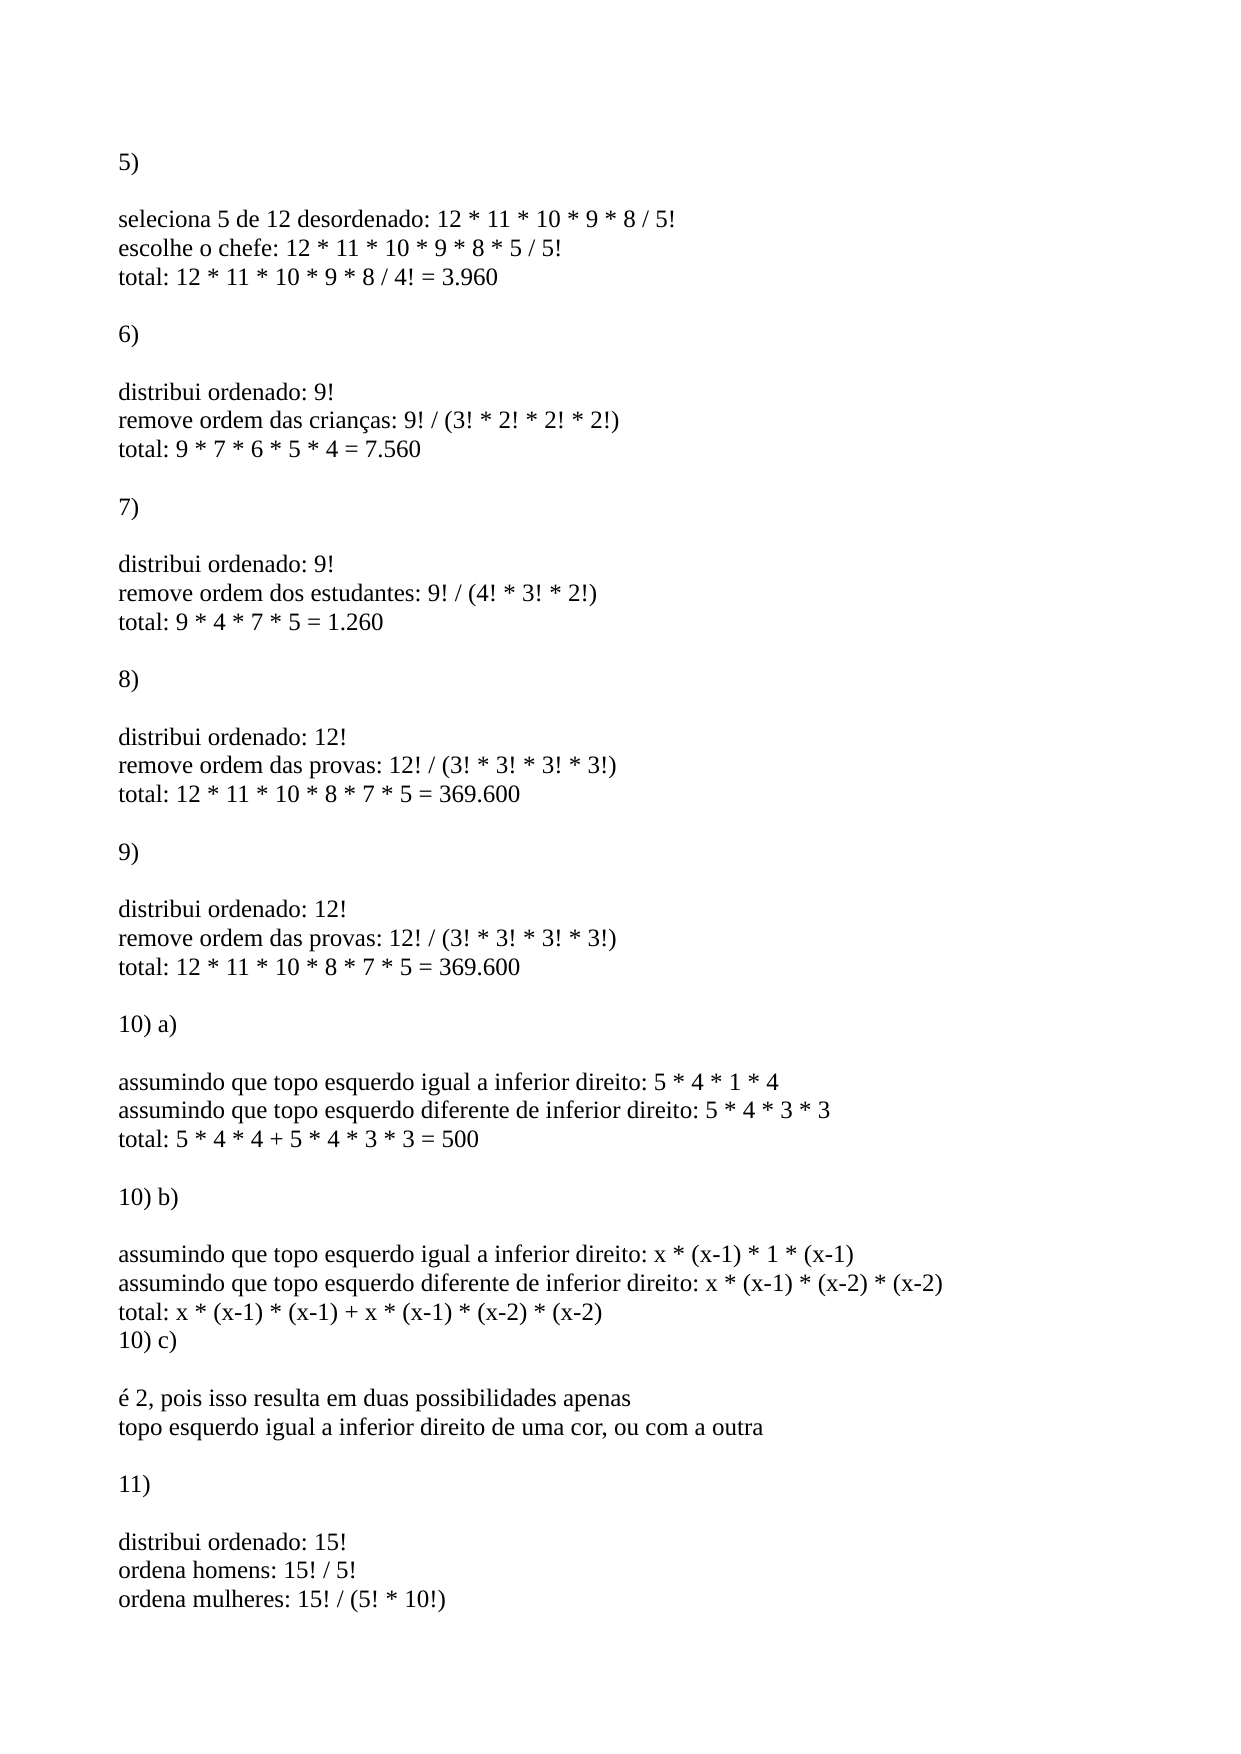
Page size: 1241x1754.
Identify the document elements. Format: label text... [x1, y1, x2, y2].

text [118, 1326, 1122, 1613]
text 5) seleciona 5 de 12 desordenado: 12 * 11 * 10 * 9 * 8 / 5! escolhe o chefe: 12 * 11 * 10 * 9 * 8 * 5 / 5! total: 12 * 11 * 10 * 9 * 8 / 4! = 3.960 6) distribui ordenado: 9! remove ordem das crianças: 9! / (3! * 2! * 2! * 2!) total: 9 * 7 * 6 * 5 * 4 = 7.560 7) distribui ordenado: 9! remove ordem dos estudantes: 9! / (4! * 3! * 2!) total: 9 * 4 * 7 * 5 = 1.260 8) distribui ordenado: 12! remove ordem das provas: 12! / (3! * 3! * 3! * 3!) total: 12 * 11 * 10 * 8 * 7 * 5 = 369.600 9) distribui ordenado: 12! remove ordem das provas: 12! / (3! * 3! * 3! * 3!) total: 12 * 11 * 10 * 8 * 7 * 5 = 369.600 10) a) assumindo que topo esquerdo igual a inferior direito: 5 * 4 * 1 * 4 assumindo que topo esquerdo diferente de inferior direito: 5 * 4 * 3 * 3 total: 5 * 4 * 4 + 5 * 4 * 3 * 3 = 500 10) b) assumindo que topo esquerdo igual a inferior direito: x * (x-1) * 1 * (x-1) assumindo que topo esquerdo diferente de inferior direito: x * (x-1) * (x-2) * (x-2) total: x * (x-1) * (x-1) + x * (x-1) * (x-2) * (x-2) [118, 147, 1122, 1326]
